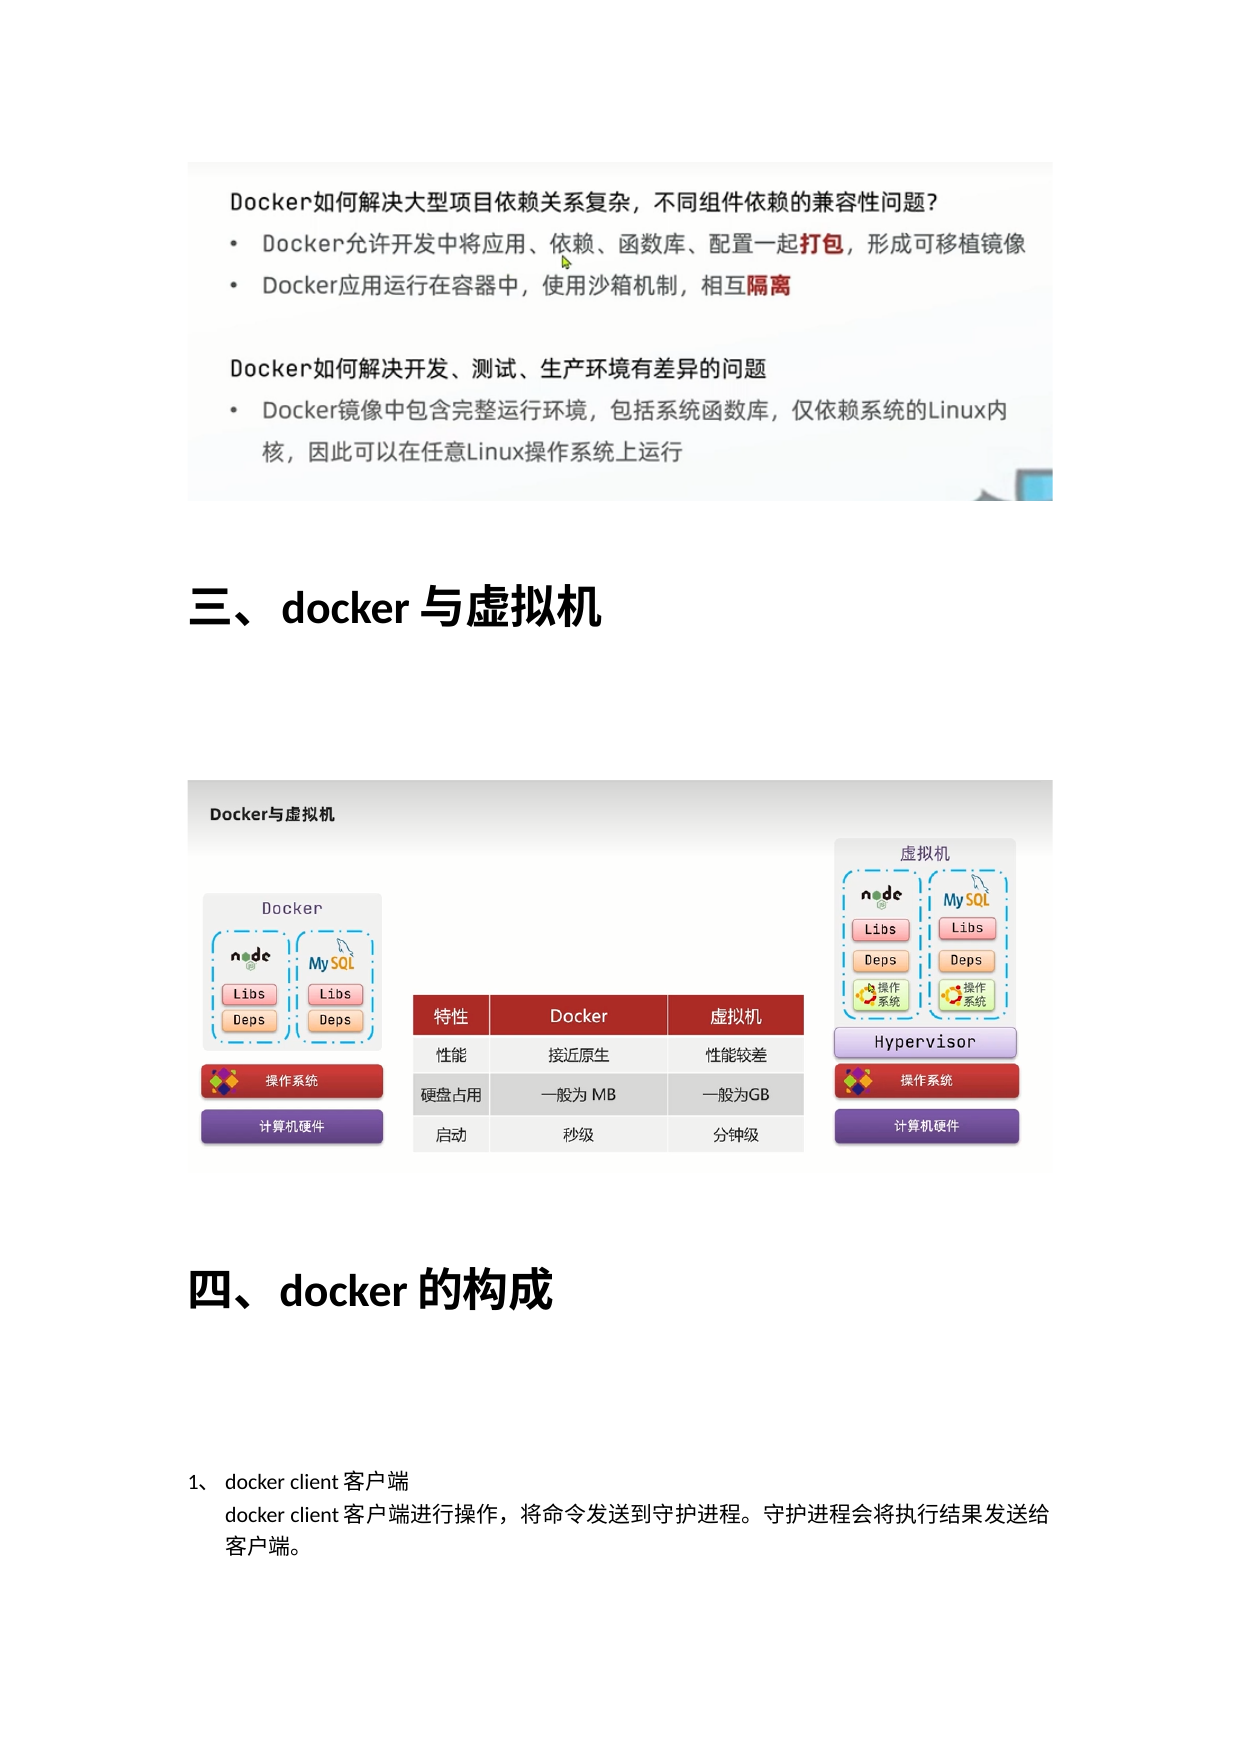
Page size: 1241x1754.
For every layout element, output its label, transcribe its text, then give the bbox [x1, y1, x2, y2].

picture [187, 162, 1053, 501]
subtitle 四、docker的构成 [187, 1238, 1053, 1336]
subtitle docker与虚拟机 [187, 555, 1053, 652]
picture [187, 780, 1053, 1173]
list docker client客户端进行操作，将命令发送到守护进程。守护进程会将执行结果发送给客户端。 [225, 1496, 1053, 1561]
list docker client客户端 [187, 1464, 1053, 1496]
